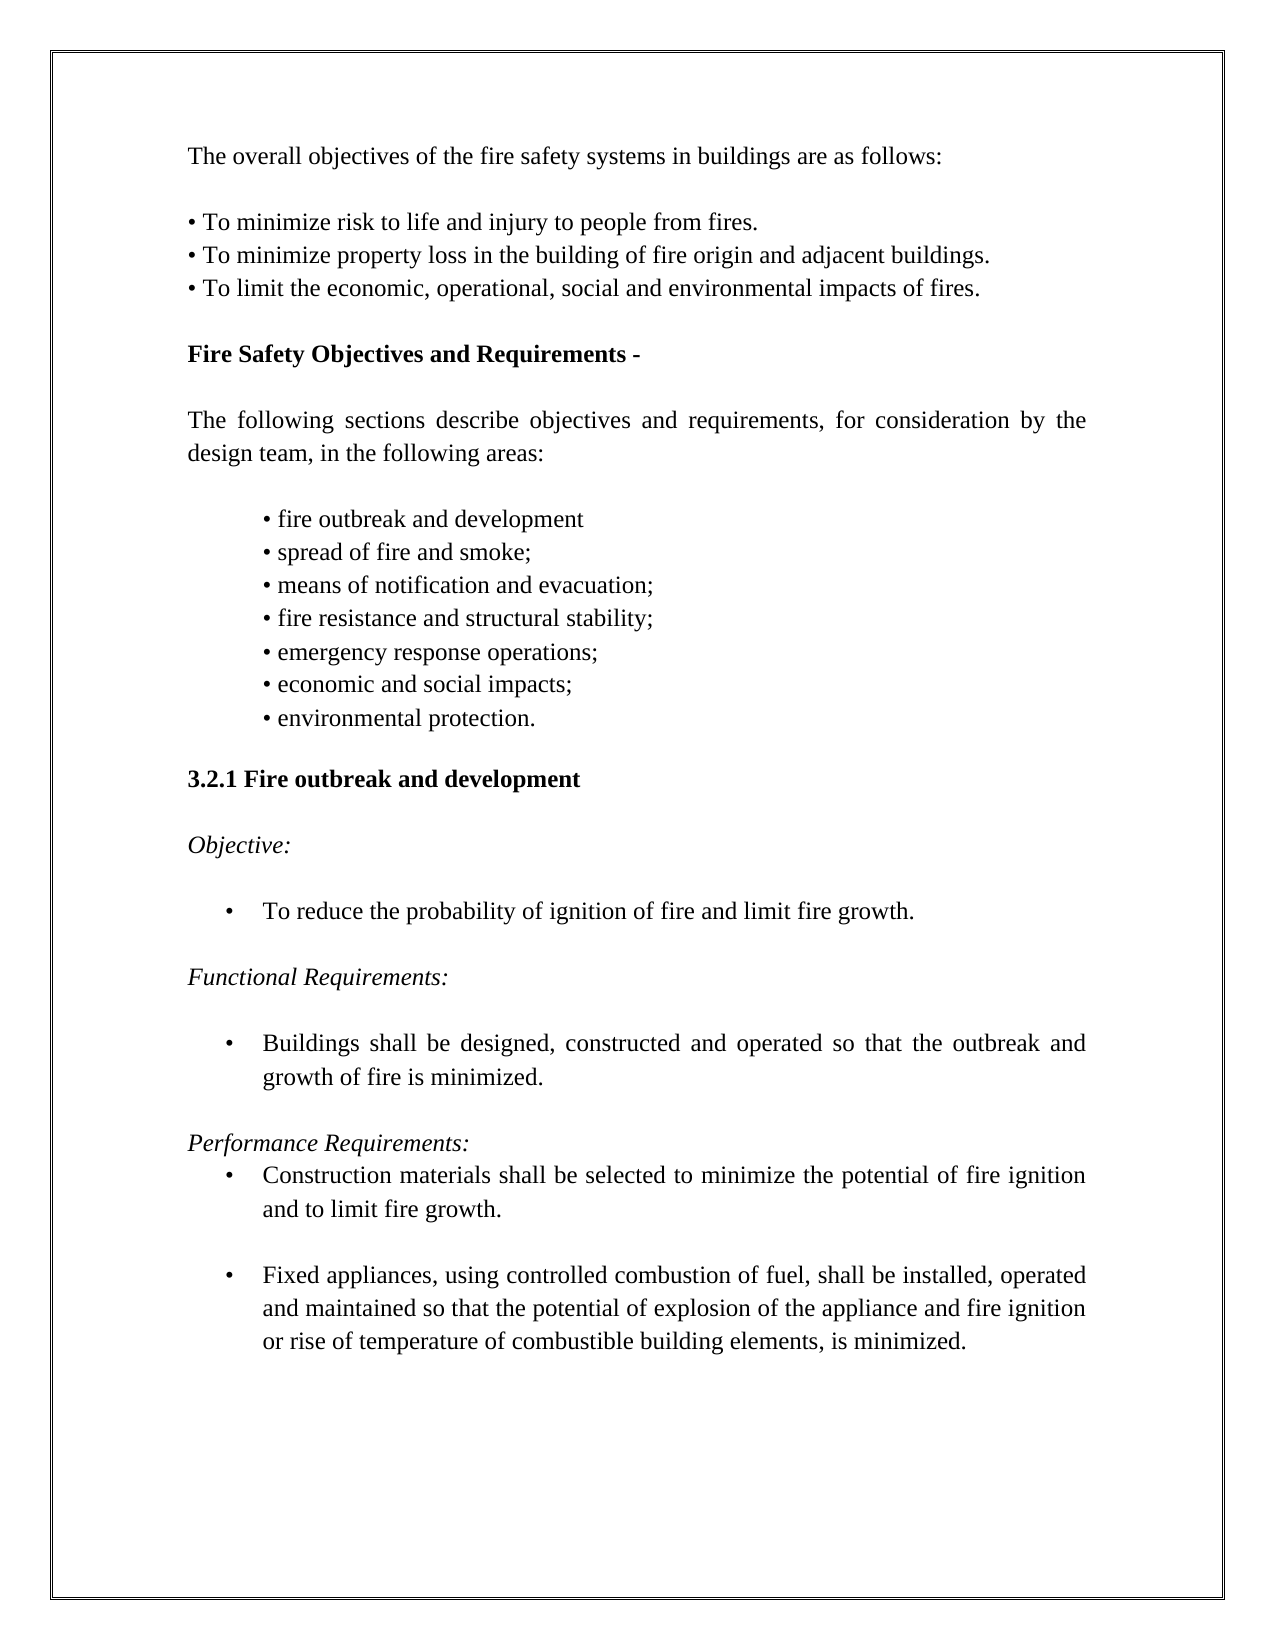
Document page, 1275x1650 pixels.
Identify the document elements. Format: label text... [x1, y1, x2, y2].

text The overall objectives of the fire safety systems in buildings are as follows: [187, 141, 1087, 170]
text Functional Requirements: [187, 962, 1087, 991]
list Fixed appliances, using controlled combustion of fuel, shall be installed, operated and maintained so that the potential of explosion of the appliance and fire ignition or rise of temperature of combustible building elements, is minimized. [225, 1260, 1087, 1354]
text • emergency response operations; [187, 637, 1087, 665]
text • economic and social impacts; [187, 669, 1087, 698]
text • fire resistance and structural stability; [187, 603, 1087, 632]
text • To limit the economic, operational, social and environmental impacts of fires. [187, 273, 1087, 302]
text Objective: [187, 830, 1087, 859]
text • means of notification and evacuation; [187, 571, 1087, 599]
list Buildings shall be designed, constructed and operated so that the outbreak and growth of fire is minimized. [225, 1028, 1087, 1090]
text • To minimize risk to life and injury to people from fires. [187, 207, 1087, 236]
text 3.2.1 Fire outbreak and development [187, 764, 1087, 793]
text • To minimize property loss in the building of fire origin and adjacent buildings. [187, 240, 1087, 269]
text The following sections describe objectives and requirements, for consideration by the design team, in the following areas: [187, 405, 1087, 467]
text • environmental protection. [187, 703, 1087, 731]
text Performance Requirements: [187, 1128, 1087, 1156]
list Construction materials shall be selected to minimize the potential of fire ignition and to limit fire growth. [225, 1161, 1087, 1222]
list To reduce the probability of ignition of fire and limit fire growth. [225, 896, 1087, 925]
text • spread of fire and smoke; [187, 537, 1087, 566]
text • fire outbreak and development [187, 504, 1087, 533]
text Fire Safety Objectives and Requirements - [187, 339, 1087, 368]
